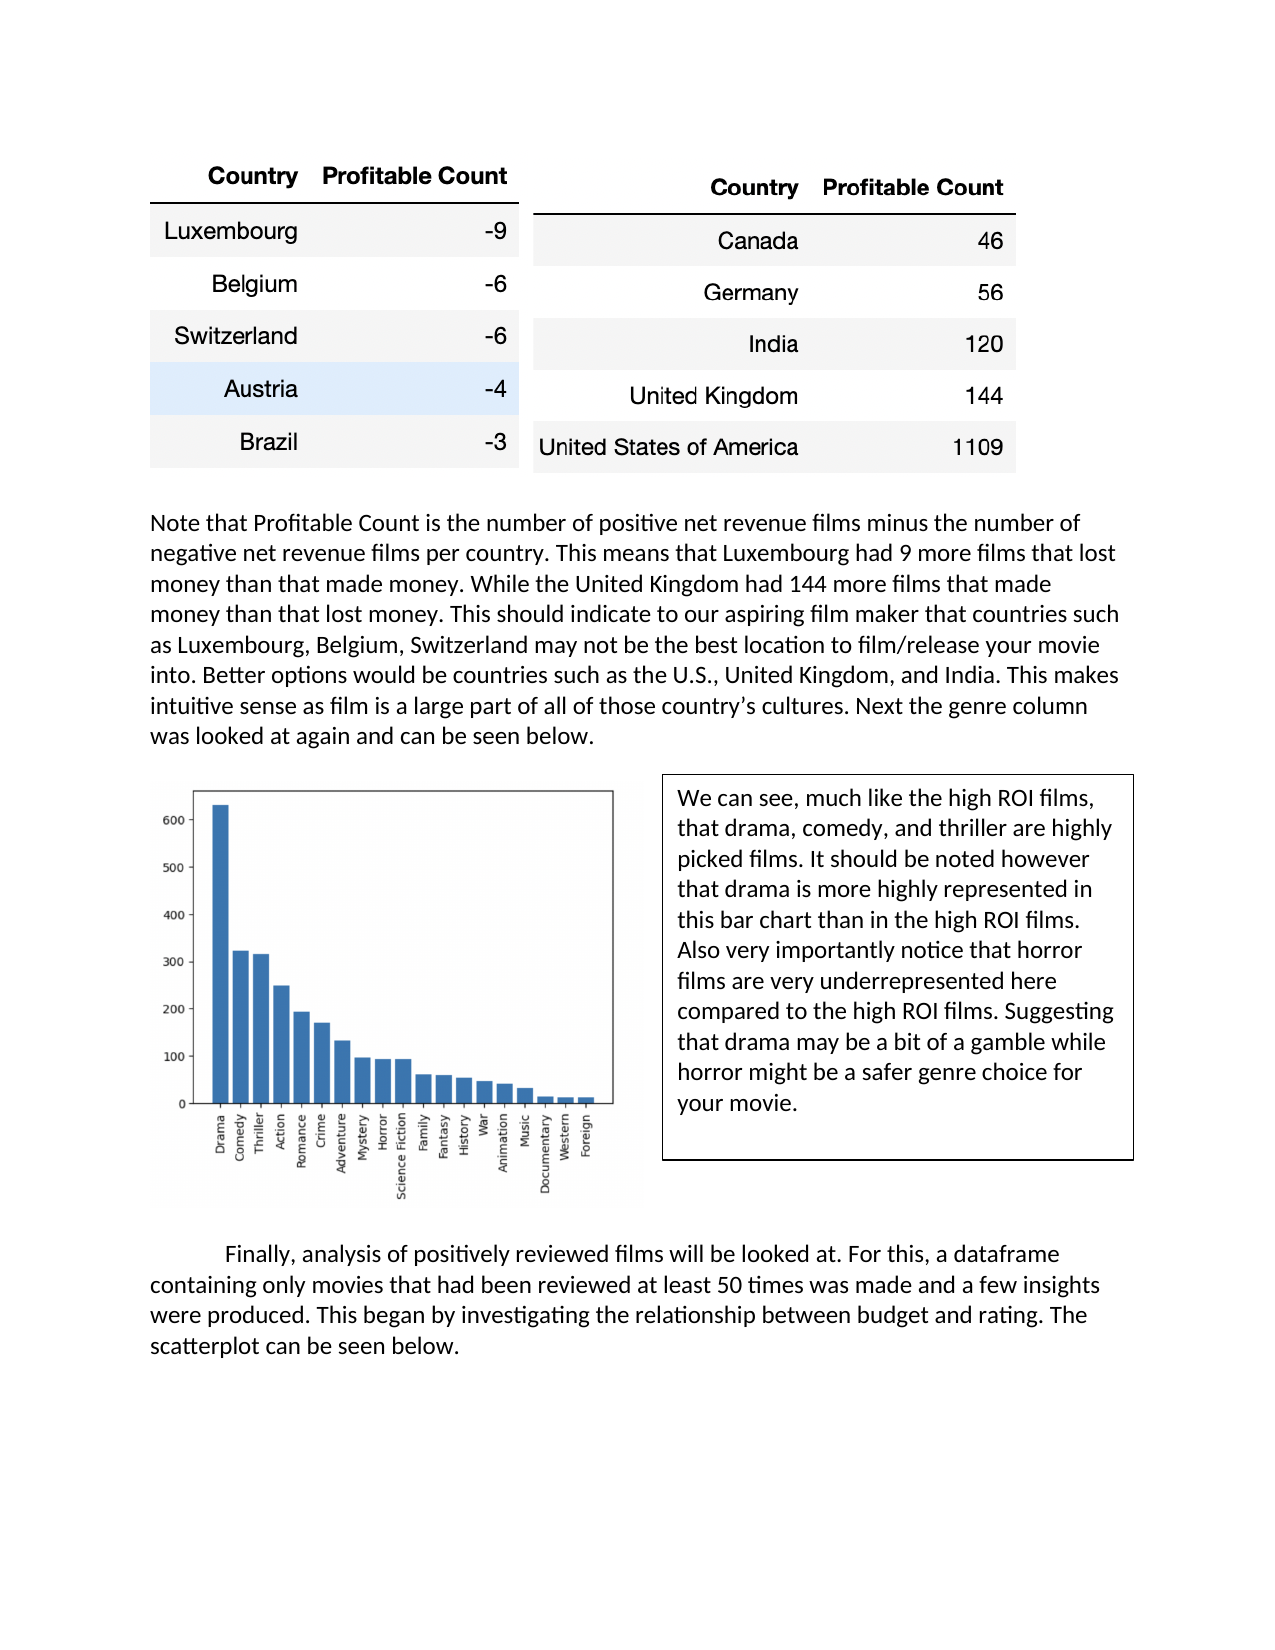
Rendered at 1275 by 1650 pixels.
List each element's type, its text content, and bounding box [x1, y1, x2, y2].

text Note that Profitable Count is the number of positive net revenue films minus the number of negative net revenue films per country. This means that Luxembourg had 9 more films that lost money than that made money. While the United Kingdom had 144 more films that made money than that lost money. This should indicate to our aspiring film maker that countries such as Luxembourg, Belgium, Switzerland may not be the best location to film/release your movie into. Better options would be countries such as the U.S., United Kingdom, and India. This makes intuitive sense as film is a large part of all of those country’s cultures. Next the genre column was looked at again and can be seen below. [150, 507, 1125, 751]
text Finally, analysis of positively reviewed films will be looked at. For this, a dataframe containing only movies that had been reviewed at least 50 times was made and a few insights were produced. This began by investigating the relationship between budget and rating. The scatterplot can be seen below. [150, 1238, 1125, 1361]
picture [150, 150, 528, 477]
picture [150, 781, 645, 1208]
picture [533, 158, 1020, 477]
